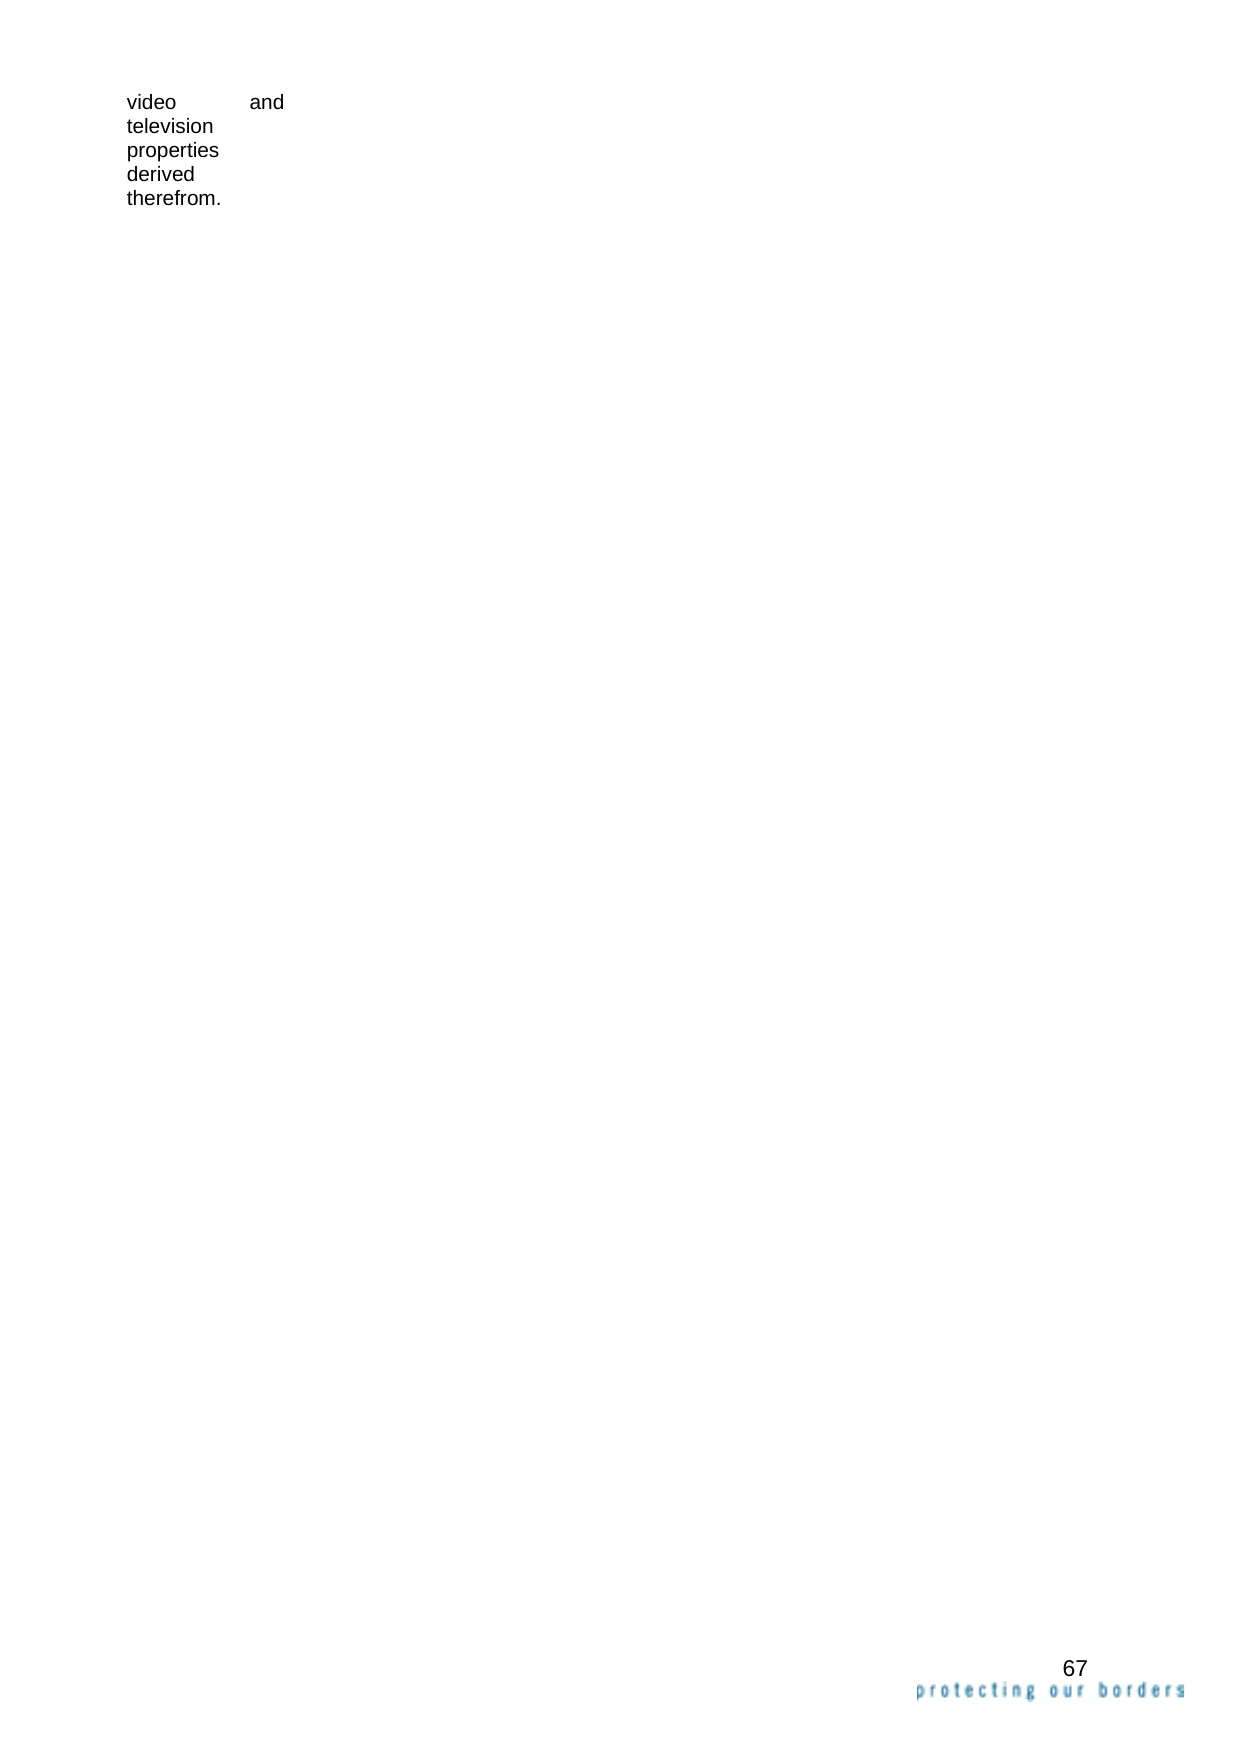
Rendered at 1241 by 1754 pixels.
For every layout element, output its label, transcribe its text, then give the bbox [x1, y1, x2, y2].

picture [917, 1681, 1185, 1702]
